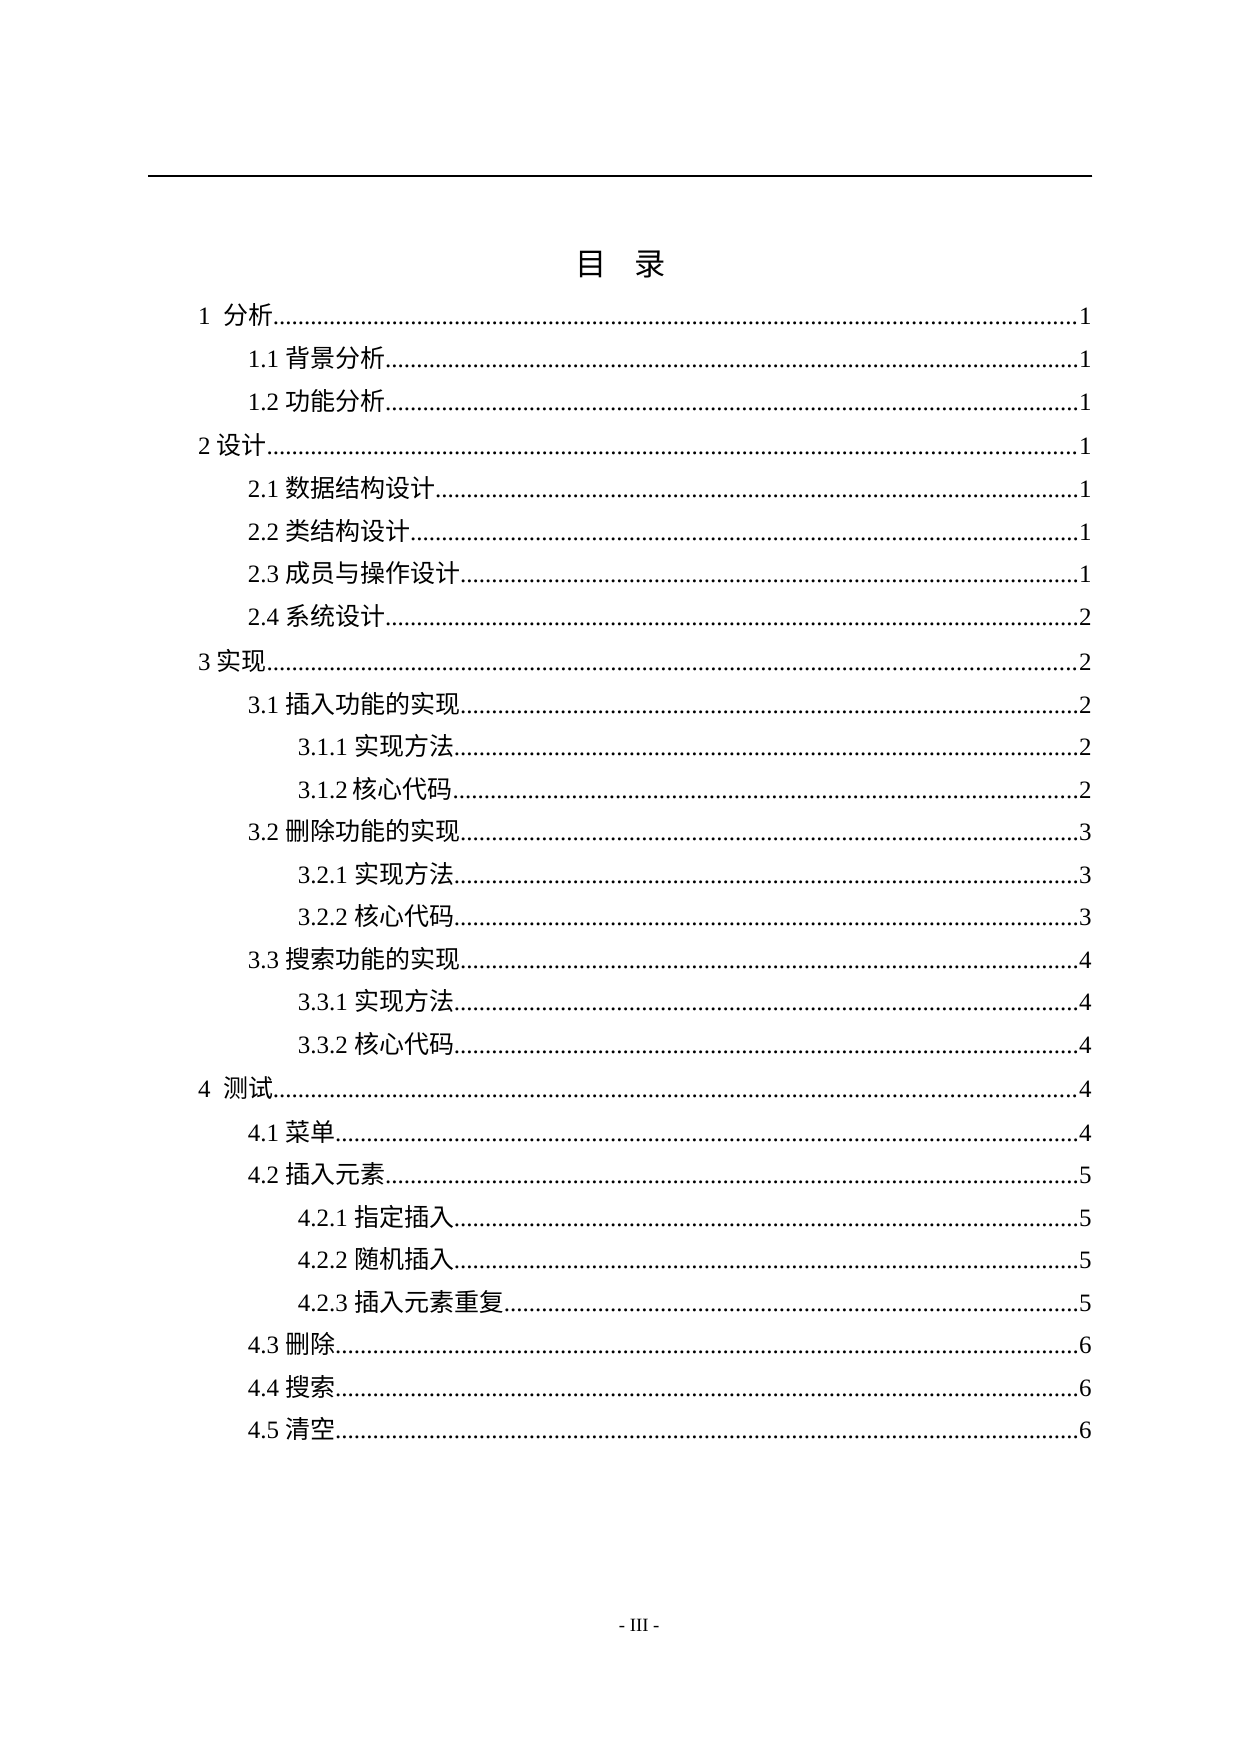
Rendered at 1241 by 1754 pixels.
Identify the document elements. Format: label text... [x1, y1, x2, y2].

text 2.3 成员与操作设计 1 [198, 556, 1092, 590]
text 2.2 类结构设计 1 [198, 514, 1092, 548]
text 2.4 系统设计 2 [198, 599, 1092, 633]
text 3.1.1 实现方法 2 [248, 729, 1092, 763]
text 4.2 插入元素 5 [198, 1157, 1092, 1191]
text 4.2.2 随机插入 5 [248, 1242, 1092, 1276]
text 2 设计 1 [198, 426, 1092, 462]
text 3.2.1 实现方法 3 [248, 856, 1092, 891]
text 4.4 搜索 6 [198, 1369, 1092, 1403]
text 4.1 菜单 4 [198, 1114, 1092, 1148]
text 4.3 删除 6 [198, 1327, 1092, 1361]
text 3.3.1 实现方法 4 [248, 984, 1092, 1018]
text 3.1.2核心代码 2 [248, 771, 1092, 806]
text 4.2.1 指定插入 5 [248, 1199, 1092, 1233]
text 3 实现 2 [198, 641, 1092, 677]
text 3.1 插入功能的实现 2 [198, 686, 1092, 721]
text 4 测试 4 [198, 1069, 1092, 1105]
text 3.3 搜索功能的实现 4 [198, 941, 1092, 976]
text 目 录 [148, 239, 1092, 284]
text 4.2.3 插入元素重复 5 [248, 1284, 1092, 1318]
text 1 分析 1 [198, 296, 1092, 332]
text 3.2.2 核心代码 3 [248, 899, 1092, 933]
text 4.5 清空 6 [198, 1412, 1092, 1446]
text 3.2 删除功能的实现 3 [198, 814, 1092, 848]
text 3.3.2 核心代码 4 [248, 1026, 1092, 1061]
text 1.2 功能分析 1 [198, 383, 1092, 417]
text 1.1 背景分析 1 [198, 341, 1092, 375]
text 2.1 数据结构设计 1 [198, 471, 1092, 505]
